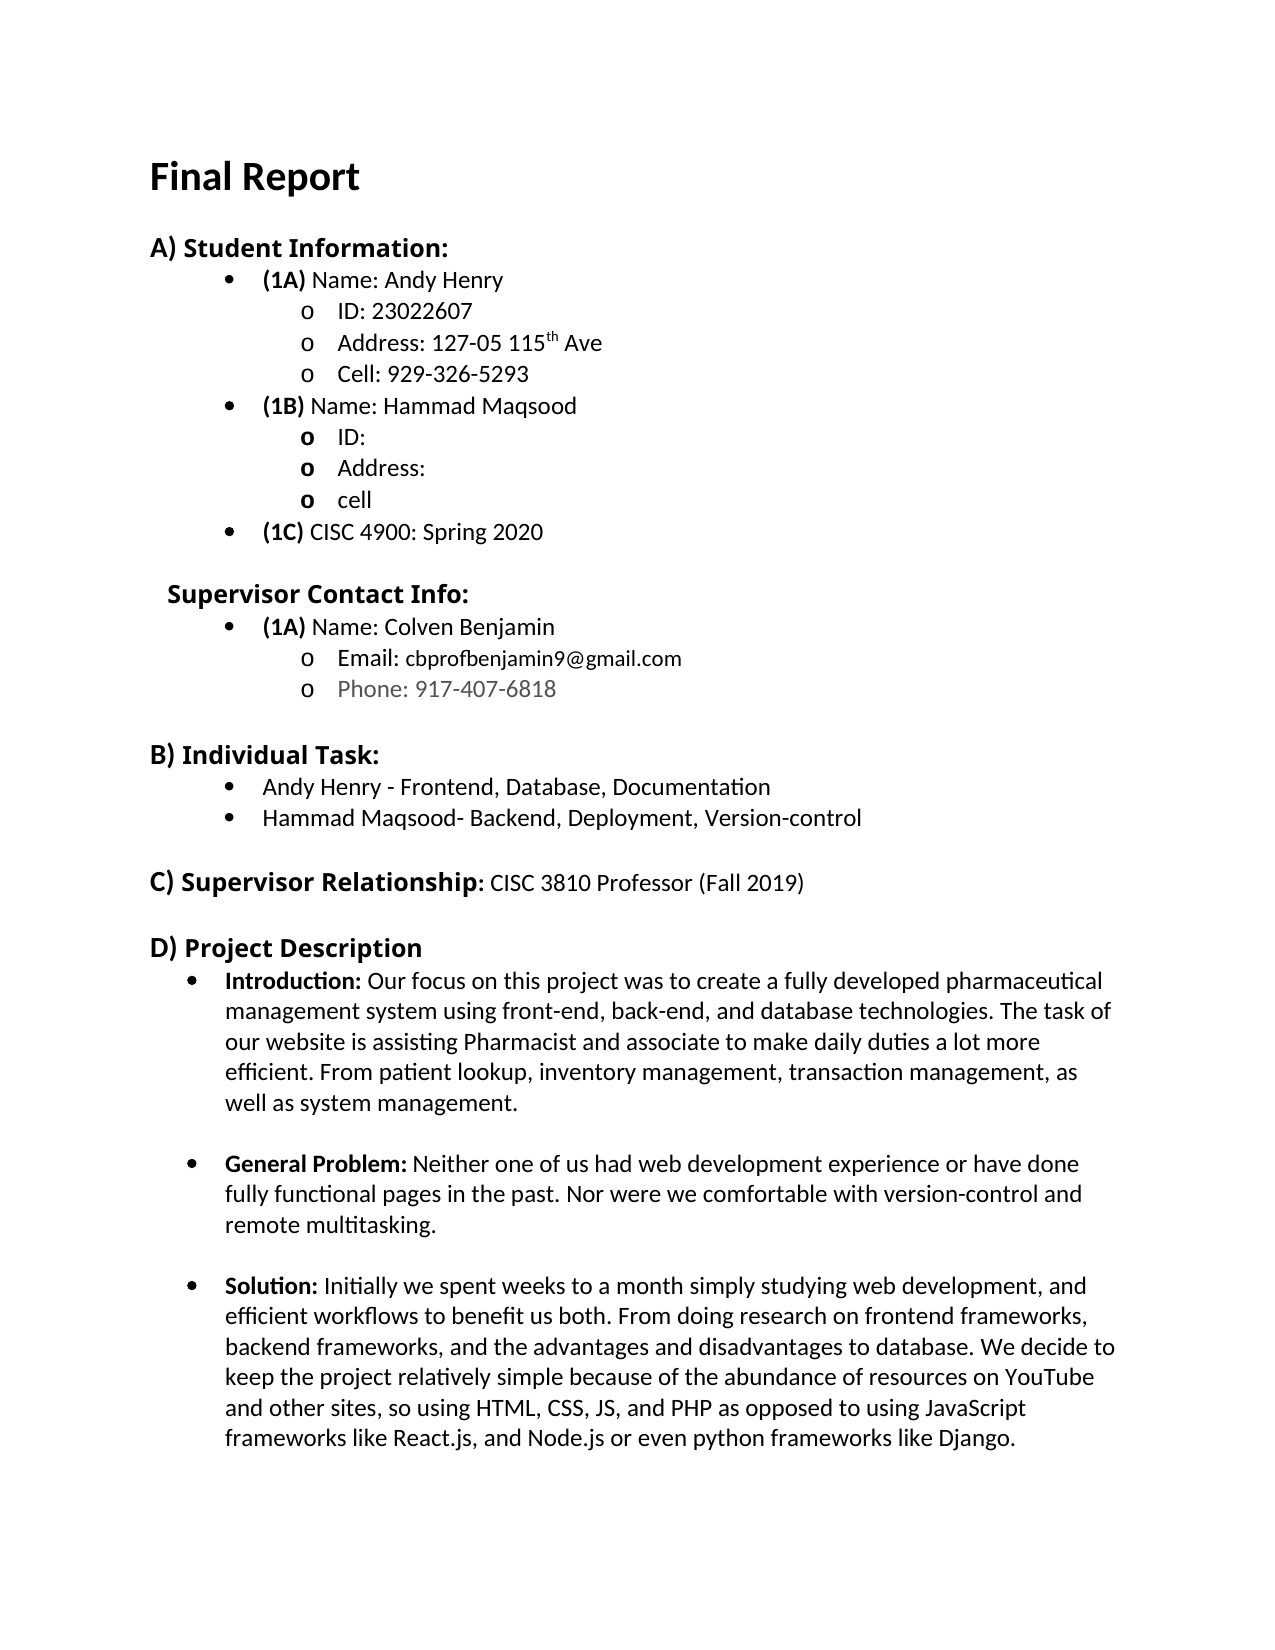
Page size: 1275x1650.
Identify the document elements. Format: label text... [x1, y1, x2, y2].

text C) Supervisor Relationship: CISC 3810 Professor (Fall 2019) [150, 863, 1125, 899]
list ID: [300, 421, 1125, 453]
list (1A) Name: Andy Henry [225, 264, 1125, 295]
text D) Project Description [150, 929, 1125, 965]
list Address: 127-05 115th Ave [300, 327, 1125, 358]
list Phone: 917-407-6818 [300, 673, 1125, 705]
list Solution: Initially we spent weeks to a month simply studying web development, and efficient workflows to benefit us both. From doing research on frontend frameworks, backend frameworks, and the advantages and disadvantages to database. We decide to keep the project relatively simple because of the abundance of resources on YouTube and other sites, so using HTML, CSS, JS, and PHP as opposed to using JavaScript frameworks like React.js, and Node.js or even python frameworks like Django. [187, 1270, 1125, 1453]
list General Problem: Neither one of us had web development experience or have done fully functional pages in the past. Nor were we comfortable with version-control and remote multitasking. [187, 1148, 1125, 1239]
list Address: [300, 453, 1125, 484]
text Final Report [150, 150, 1125, 201]
list (1B) Name: Hammad Maqsood [225, 390, 1125, 421]
list ID: 23022607 [300, 295, 1125, 327]
list Cell: 929-326-5293 [300, 358, 1125, 390]
text Supervisor Contact Info: [150, 577, 1125, 611]
list Introduction: Our focus on this project was to create a fully developed pharmaceutical management system using front-end, back-end, and database technologies. The task of our website is assisting Pharmacist and associate to make daily duties a lot more efficient. From patient lookup, inventory management, transaction management, as well as system management. [187, 965, 1125, 1117]
list Hammad Maqsood- Backend, Deployment, Version-control [225, 802, 1125, 832]
list Andy Henry - Frontend, Database, Documentation [225, 771, 1125, 802]
list Email: cbprofbenjamin9@gmail.com [300, 642, 1125, 673]
list (1C) CISC 4900: Spring 2020 [225, 516, 1125, 547]
text B) Individual Task: [150, 736, 1125, 771]
text A) Student Information: [150, 229, 1125, 264]
list cell [300, 484, 1125, 516]
list (1A) Name: Colven Benjamin [225, 611, 1125, 642]
